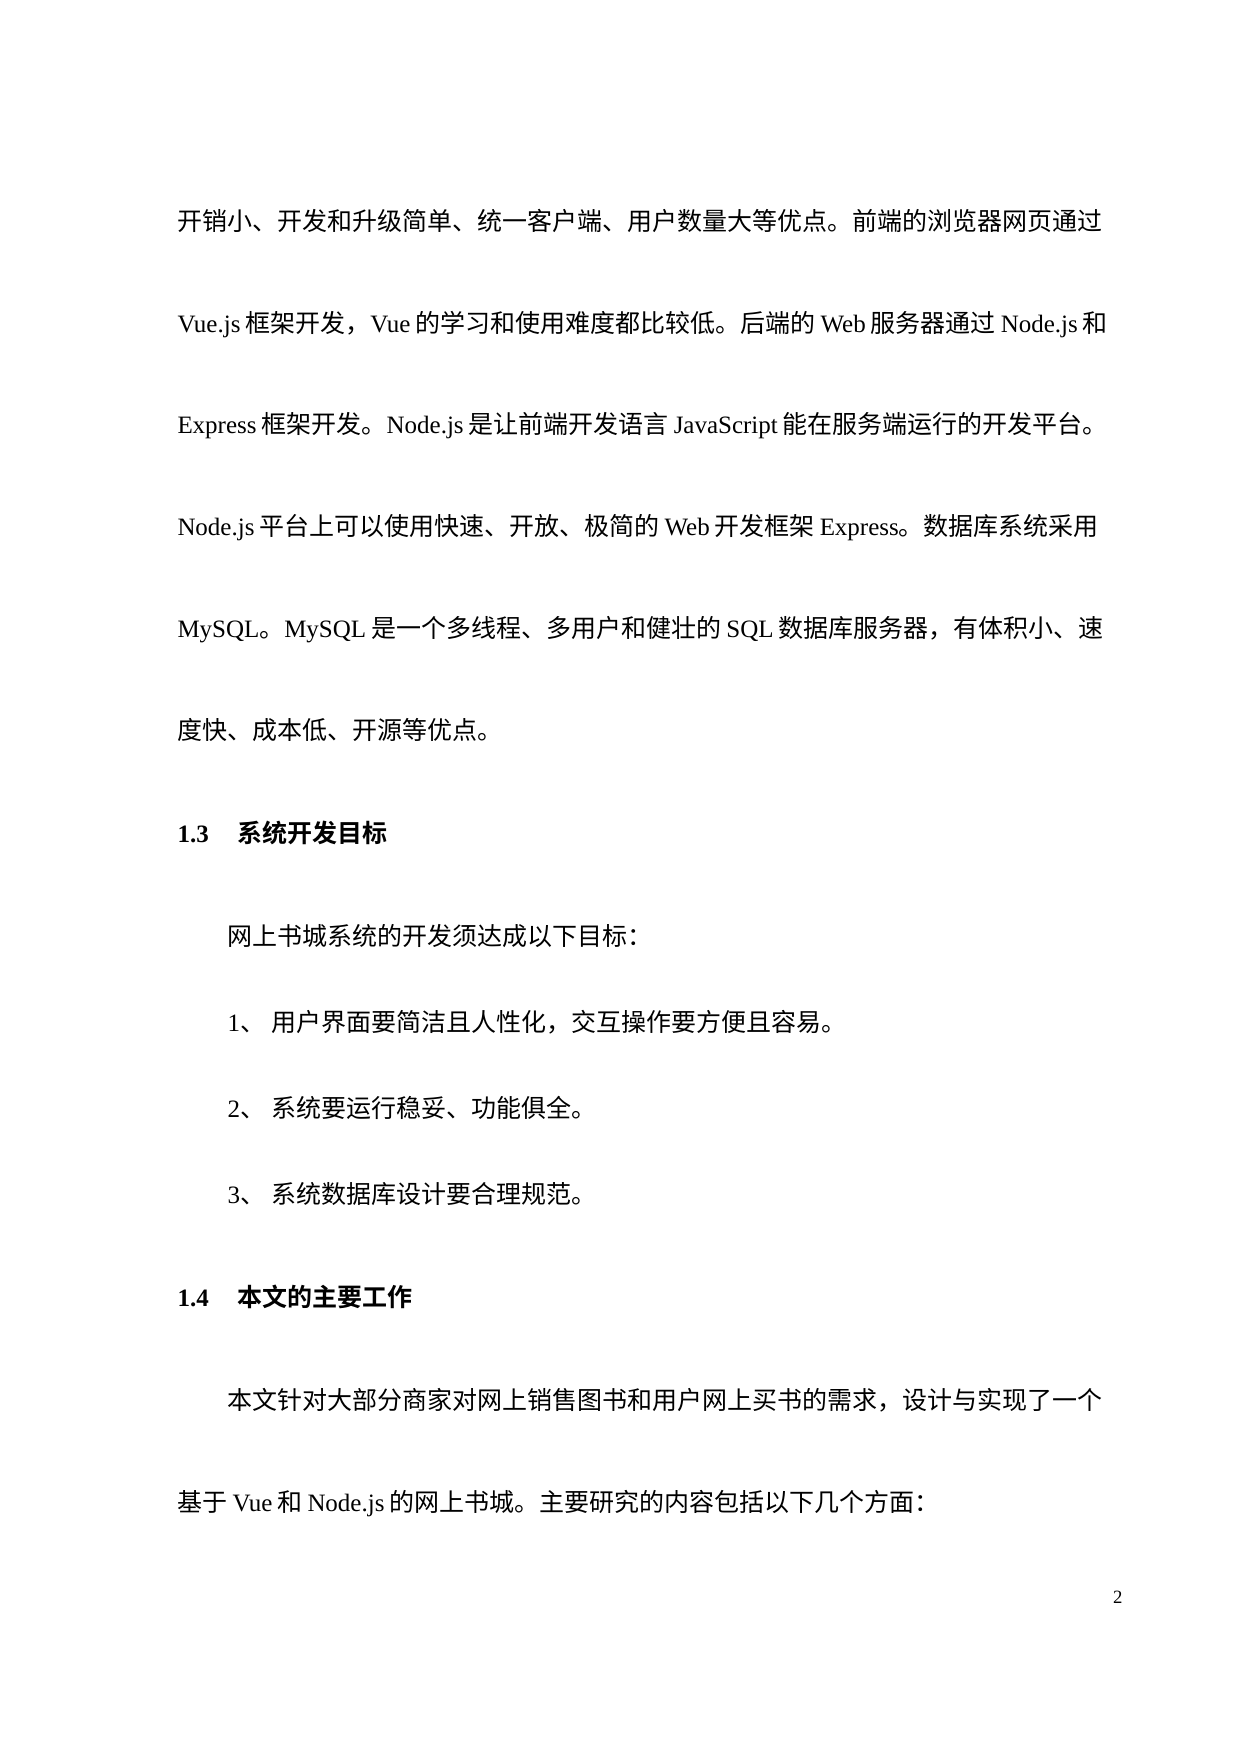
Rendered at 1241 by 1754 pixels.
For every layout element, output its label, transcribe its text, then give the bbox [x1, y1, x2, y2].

list 系统数据库设计要合理规范。 [227, 1159, 1122, 1227]
list 用户界面要简洁且人性化，交互操作要方便且容易。 [227, 987, 1122, 1055]
text 网上书城系统的开发须达成以下目标： [177, 901, 1122, 969]
subtitle 本文的主要工作 [177, 1262, 1122, 1330]
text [177, 185, 1122, 763]
list 系统要运行稳妥、功能俱全。 [227, 1073, 1122, 1141]
subtitle 系统开发目标 [177, 798, 1122, 866]
text 本文针对大部分商家对网上销售图书和用户网上买书的需求，设计与实现了一个基于Vue和Node.js的网上书城。主要研究的内容包括以下几个方面： [177, 1365, 1122, 1535]
